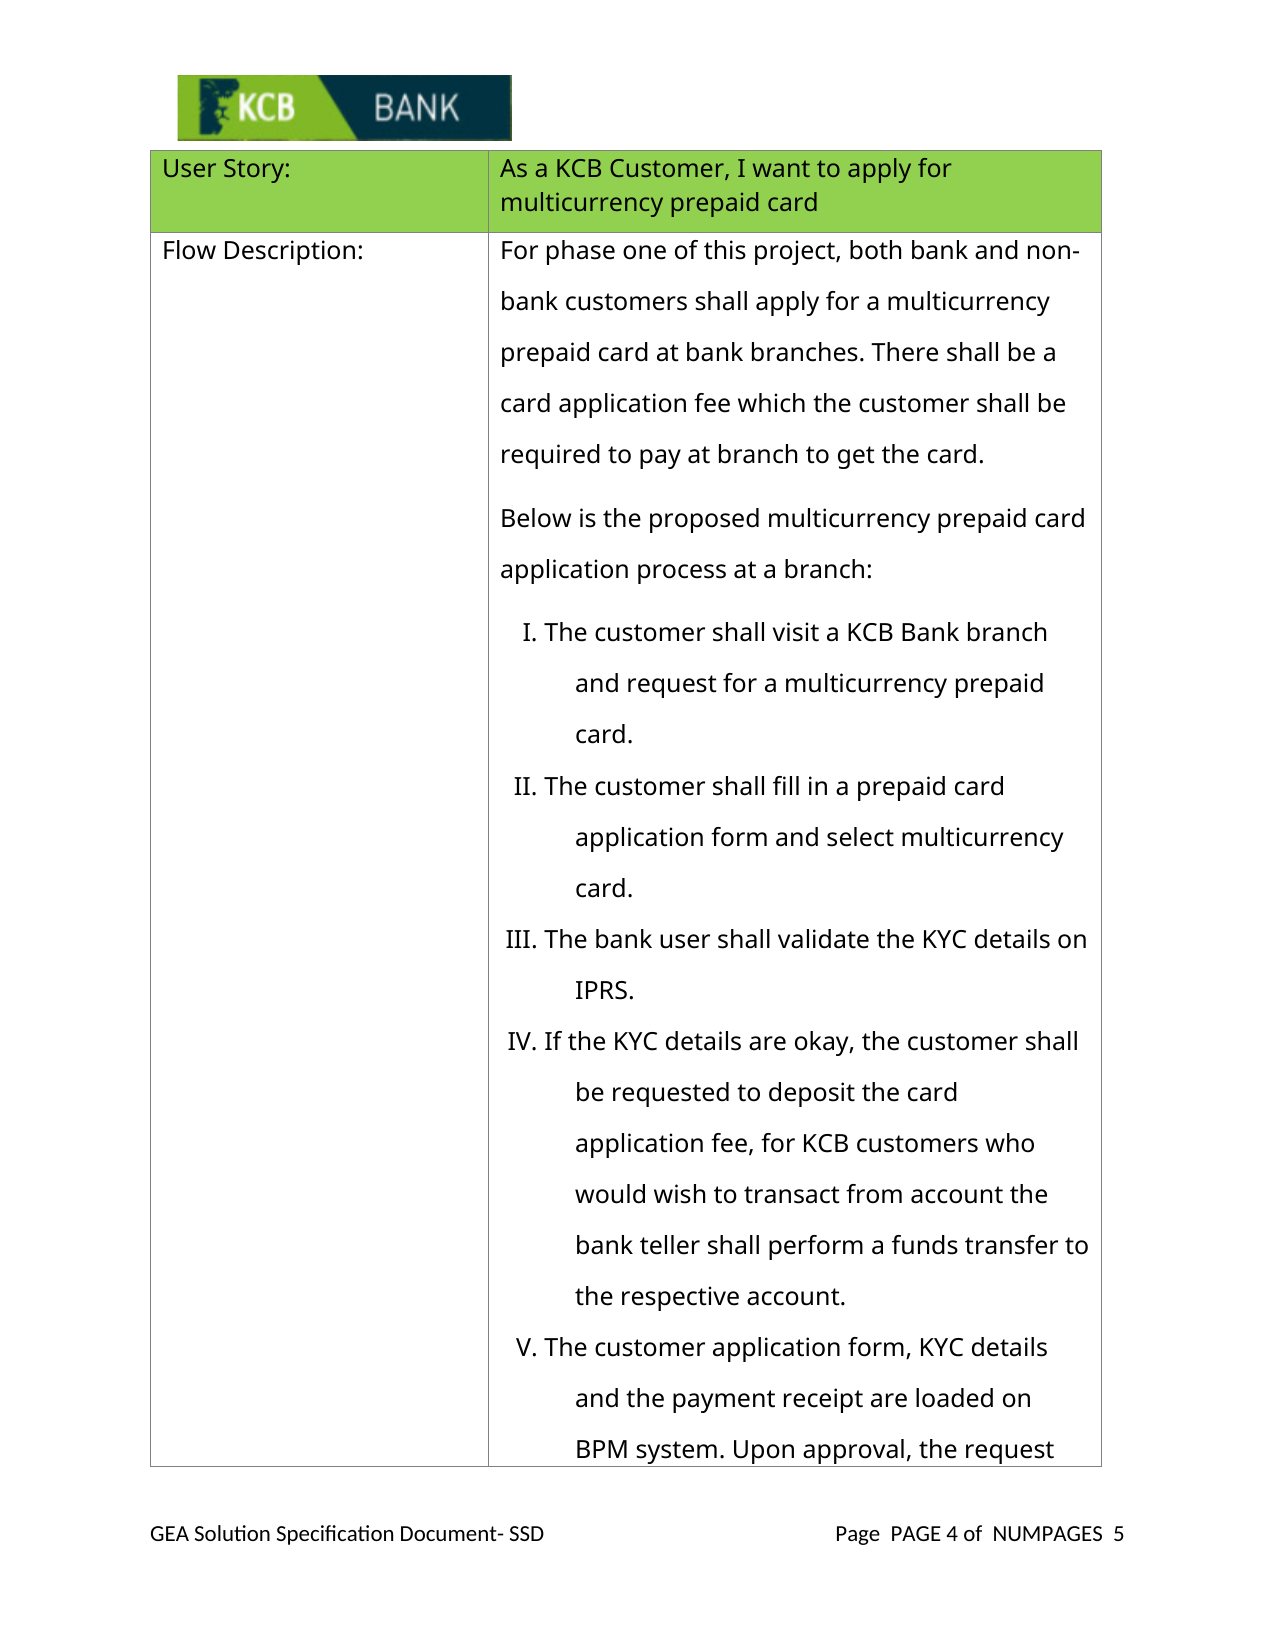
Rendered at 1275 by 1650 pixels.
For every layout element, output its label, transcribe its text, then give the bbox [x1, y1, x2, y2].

picture [376, 93, 464, 125]
table_header User Story: [151, 151, 488, 232]
picture [177, 75, 512, 141]
table_cell Flow Description: [151, 233, 488, 1466]
table_header As a KCB Customer, I want to apply for multicurrency prepaid card [489, 151, 1101, 232]
